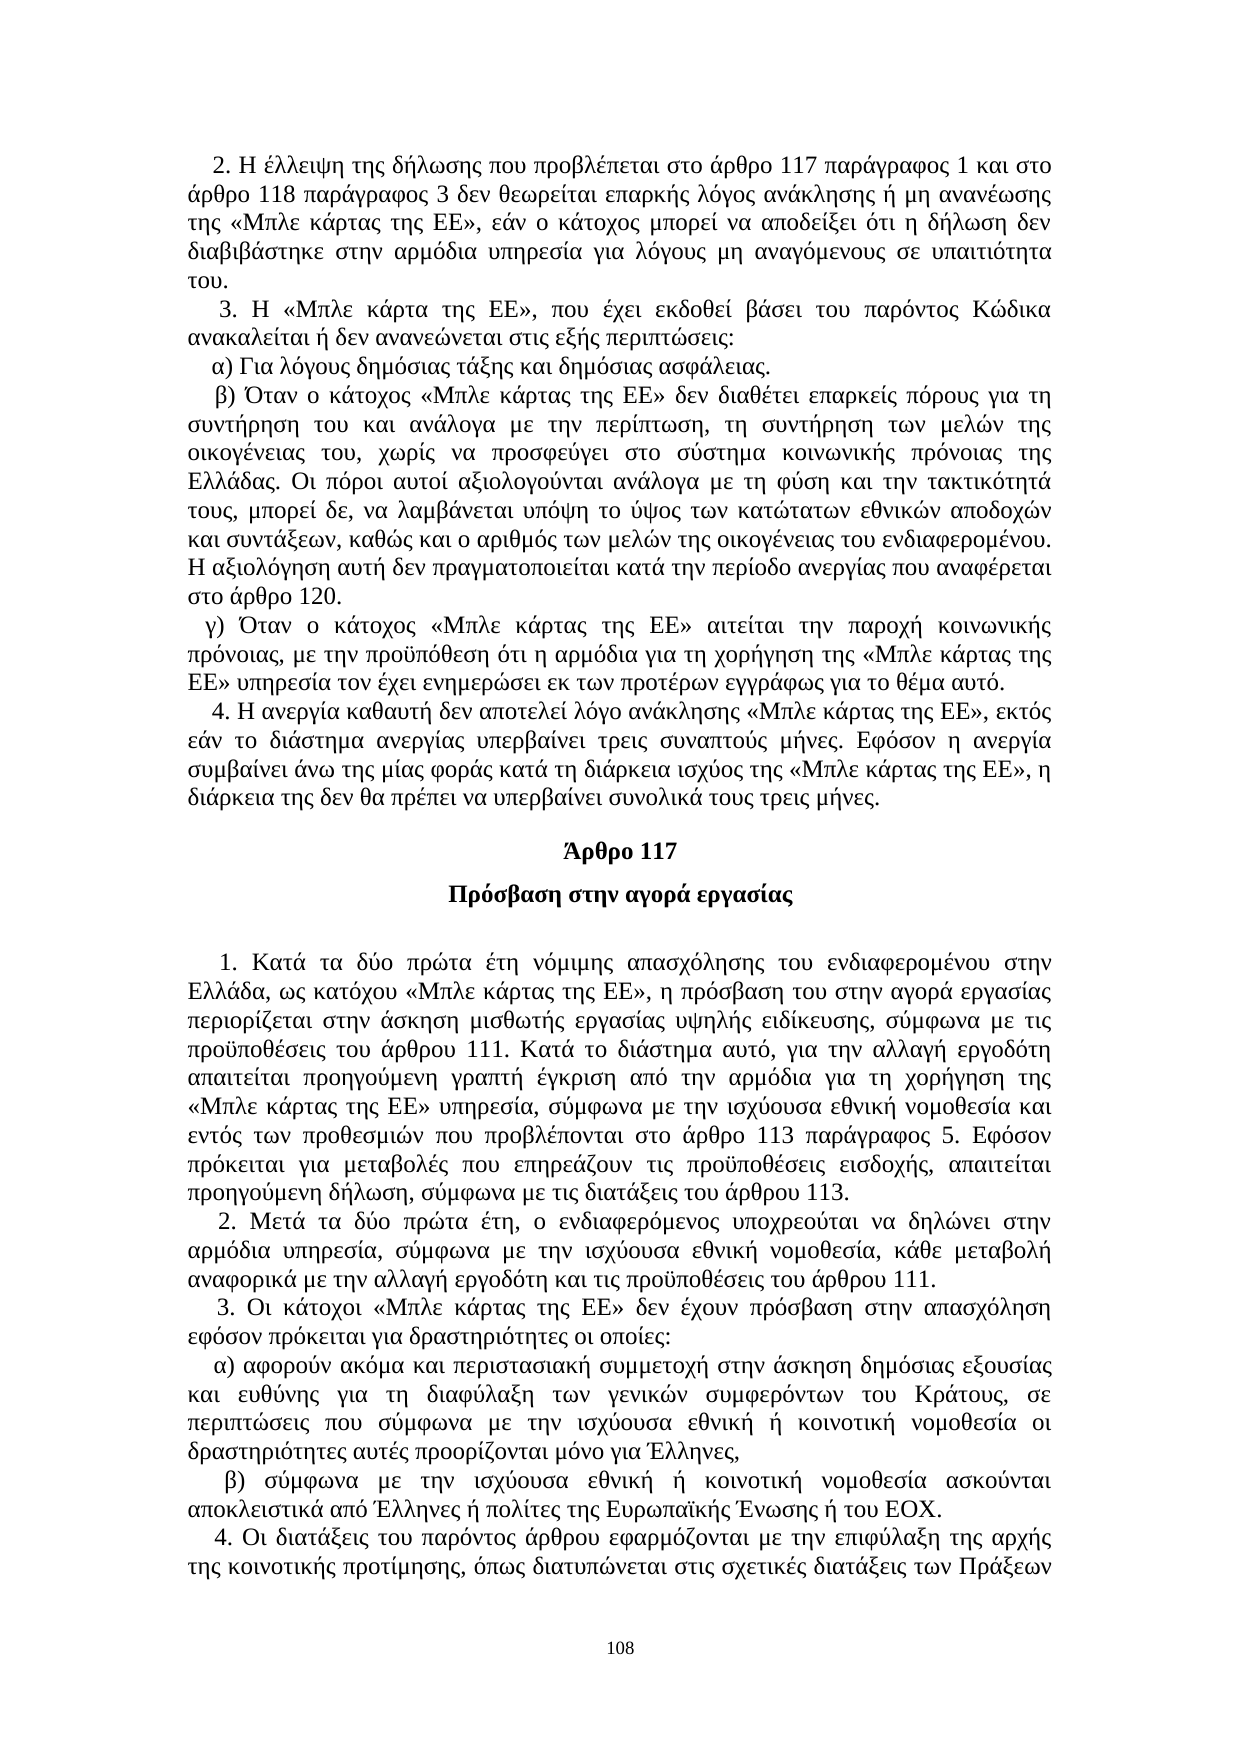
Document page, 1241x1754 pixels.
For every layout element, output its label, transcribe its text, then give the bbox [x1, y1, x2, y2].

text 4. Η ανεργία καθαυτή δεν αποτελεί λόγο ανάκλησης «Μπλε κάρτας της ΕΕ», εκτός εάν το διάστημα ανεργίας υπερβαίνει τρεις συναπτούς μήνες. Εφόσον η ανεργία συμβαίνει άνω της μίας φοράς κατά τη διάρκεια ισχύος της «Μπλε κάρτας της ΕΕ», η διάρκεια της δεν θα πρέπει να υπερβαίνει συνολικά τους τρεις μήνες. [187, 696, 1053, 811]
text β) σύμφωνα με την ισχύουσα εθνική ή κοινοτική νομοθεσία ασκούνται αποκλειστικά από Έλληνες ή πολίτες της Ευρωπαϊκής Ένωσης ή του ΕΟΧ. [187, 1465, 1053, 1522]
text 3. Οι κάτοχοι «Μπλε κάρτας της ΕΕ» δεν έχουν πρόσβαση στην απασχόληση εφόσον πρόκειται για δραστηριότητες οι οποίες: [187, 1292, 1053, 1350]
text β) Όταν ο κάτοχος «Μπλε κάρτας της ΕΕ» δεν διαθέτει επαρκείς πόρους για τη συντήρηση του και ανάλογα με την περίπτωση, τη συντήρηση των μελών της οικογένειας του, χωρίς να προσφεύγει στο σύστημα κοινωνικής πρόνοιας της Ελλάδας. Οι πόροι αυτοί αξιολογούνται ανάλογα με τη φύση και την τακτικότητά τους, μπορεί δε, να λαμβάνεται υπόψη το ύψος των κατώτατων εθνικών αποδοχών και συντάξεων, καθώς και ο αριθμός των μελών της οικογένειας του ενδιαφερομένου. Η αξιολόγηση αυτή δεν πραγματοποιείται κατά την περίοδο ανεργίας που αναφέρεται στο άρθρο 120. [187, 380, 1053, 610]
text 2. Η έλλειψη της δήλωσης που προβλέπεται στο άρθρο 117 παράγραφος 1 και στο άρθρο 118 παράγραφος 3 δεν θεωρείται επαρκής λόγος ανάκλησης ή μη ανανέωσης της «Μπλε κάρτας της ΕΕ», εάν ο κάτοχος μπορεί να αποδείξει ότι η δήλωση δεν διαβιβάστηκε στην αρμόδια υπηρεσία για λόγους μη αναγόμενους σε υπαιτιότητα του. [187, 150, 1053, 294]
text 1. Κατά τα δύο πρώτα έτη νόμιμης απασχόλησης του ενδιαφερομένου στην Ελλάδα, ως κατόχου «Μπλε κάρτας της ΕΕ», η πρόσβαση του στην αγορά εργασίας περιορίζεται στην άσκηση μισθωτής εργασίας υψηλής ειδίκευσης, σύμφωνα με τις προϋποθέσεις του άρθρου 111. Κατά το διάστημα αυτό, για την αλλαγή εργοδότη απαιτείται προηγούμενη γραπτή έγκριση από την αρμόδια για τη χορήγηση της «Μπλε κάρτας της ΕΕ» υπηρεσία, σύμφωνα με την ισχύουσα εθνική νομοθεσία και εντός των προθεσμιών που προβλέπονται στο άρθρο 113 παράγραφος 5. Εφόσον πρόκειται για μεταβολές που επηρεάζουν τις προϋποθέσεις εισδοχής, απαιτείται προηγούμενη δήλωση, σύμφωνα με τις διατάξεις του άρθρου 113. [187, 947, 1053, 1206]
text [187, 1522, 1053, 1580]
text 3. Η «Μπλε κάρτα της ΕΕ», που έχει εκδοθεί βάσει του παρόντος Κώδικα ανακαλείται ή δεν ανανεώνεται στις εξής περιπτώσεις: [187, 294, 1053, 351]
text γ) Όταν ο κάτοχος «Μπλε κάρτας της ΕΕ» αιτείται την παροχή κοινωνικής πρόνοιας, με την προϋπόθεση ότι η αρμόδια για τη χορήγηση της «Μπλε κάρτας της ΕΕ» υπηρεσία τον έχει ενημερώσει εκ των προτέρων εγγράφως για το θέμα αυτό. [187, 610, 1053, 696]
subtitle Άρθρο 117 Πρόσβαση στην αγορά εργασίας [187, 836, 1053, 908]
text 2. Μετά τα δύο πρώτα έτη, ο ενδιαφερόμενος υποχρεούται να δηλώνει στην αρμόδια υπηρεσία, σύμφωνα με την ισχύουσα εθνική νομοθεσία, κάθε μεταβολή αναφορικά με την αλλαγή εργοδότη και τις προϋποθέσεις του άρθρου 111. [187, 1206, 1053, 1292]
text α) αφορούν ακόμα και περιστασιακή συμμετοχή στην άσκηση δημόσιας εξουσίας και ευθύνης για τη διαφύλαξη των γενικών συμφερόντων του Κράτους, σε περιπτώσεις που σύμφωνα με την ισχύουσα εθνική ή κοινοτική νομοθεσία οι δραστηριότητες αυτές προορίζονται μόνο για Έλληνες, [187, 1350, 1053, 1465]
text α) Για λόγους δημόσιας τάξης και δημόσιας ασφάλειας. [187, 351, 1053, 380]
